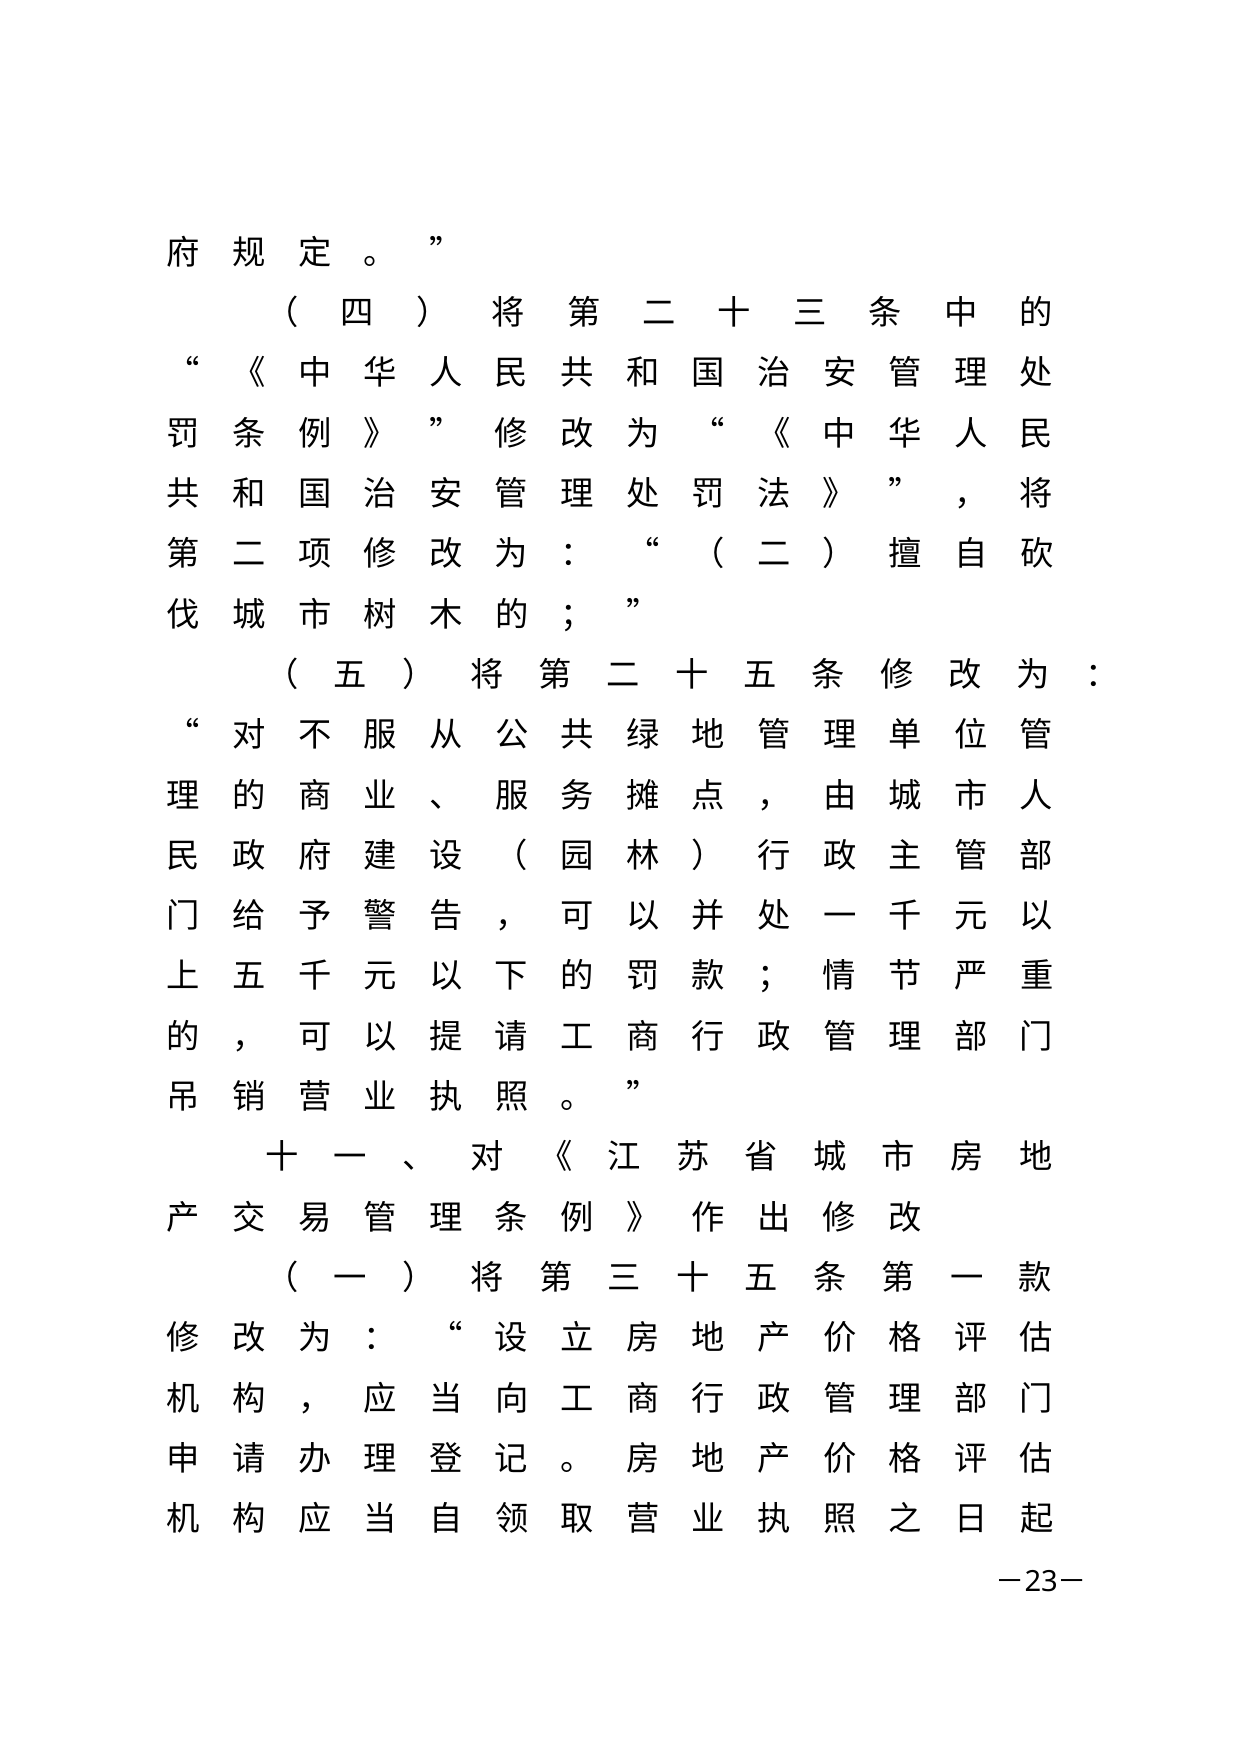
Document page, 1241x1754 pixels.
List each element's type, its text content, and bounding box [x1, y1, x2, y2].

text （四）将第二十三条中的“《中华人民共和国治安管理处罚条例》”修改为“《中华人民共和国治安管理处罚法》”，将第二项修改为：“（二）擅自砍伐城市树木的；” [167, 280, 1085, 642]
text （三）将第二十二条第二款修改为：“电力、市政、公用、通讯、消防等部门维护管线需要修剪城市规划区内的树木的，应当按照兼顾管线安全使用和树木正常生长的原则进行修剪。承担修剪费用的办法，由城市人民政府规定。” [167, 219, 1085, 280]
text （五）将第二十五条修改为：“对不服从公共绿地管理单位管理的商业、服务摊点，由城市人民政府建设（园林）行政主管部门给予警告，可以并处一千元以上五千元以下的罚款；情节严重的，可以提请工商行政管理部门吊销营业执照。” [167, 642, 1085, 1124]
list 十一、对《江苏省城市房地产交易管理条例》作出修改 [167, 1124, 1085, 1245]
text （一）将第三十五条第一款修改为：“设立房地产价格评估机构，应当向工商行政管理部门申请办理登记。房地产价格评估机构应当自领取营业执照之日起三十日内向房产管理部门备案，房产管理部门应当及时将房地产价格评估机构报备的其机构名称、评估人员等情况向社会公告。” [167, 1245, 1085, 1546]
